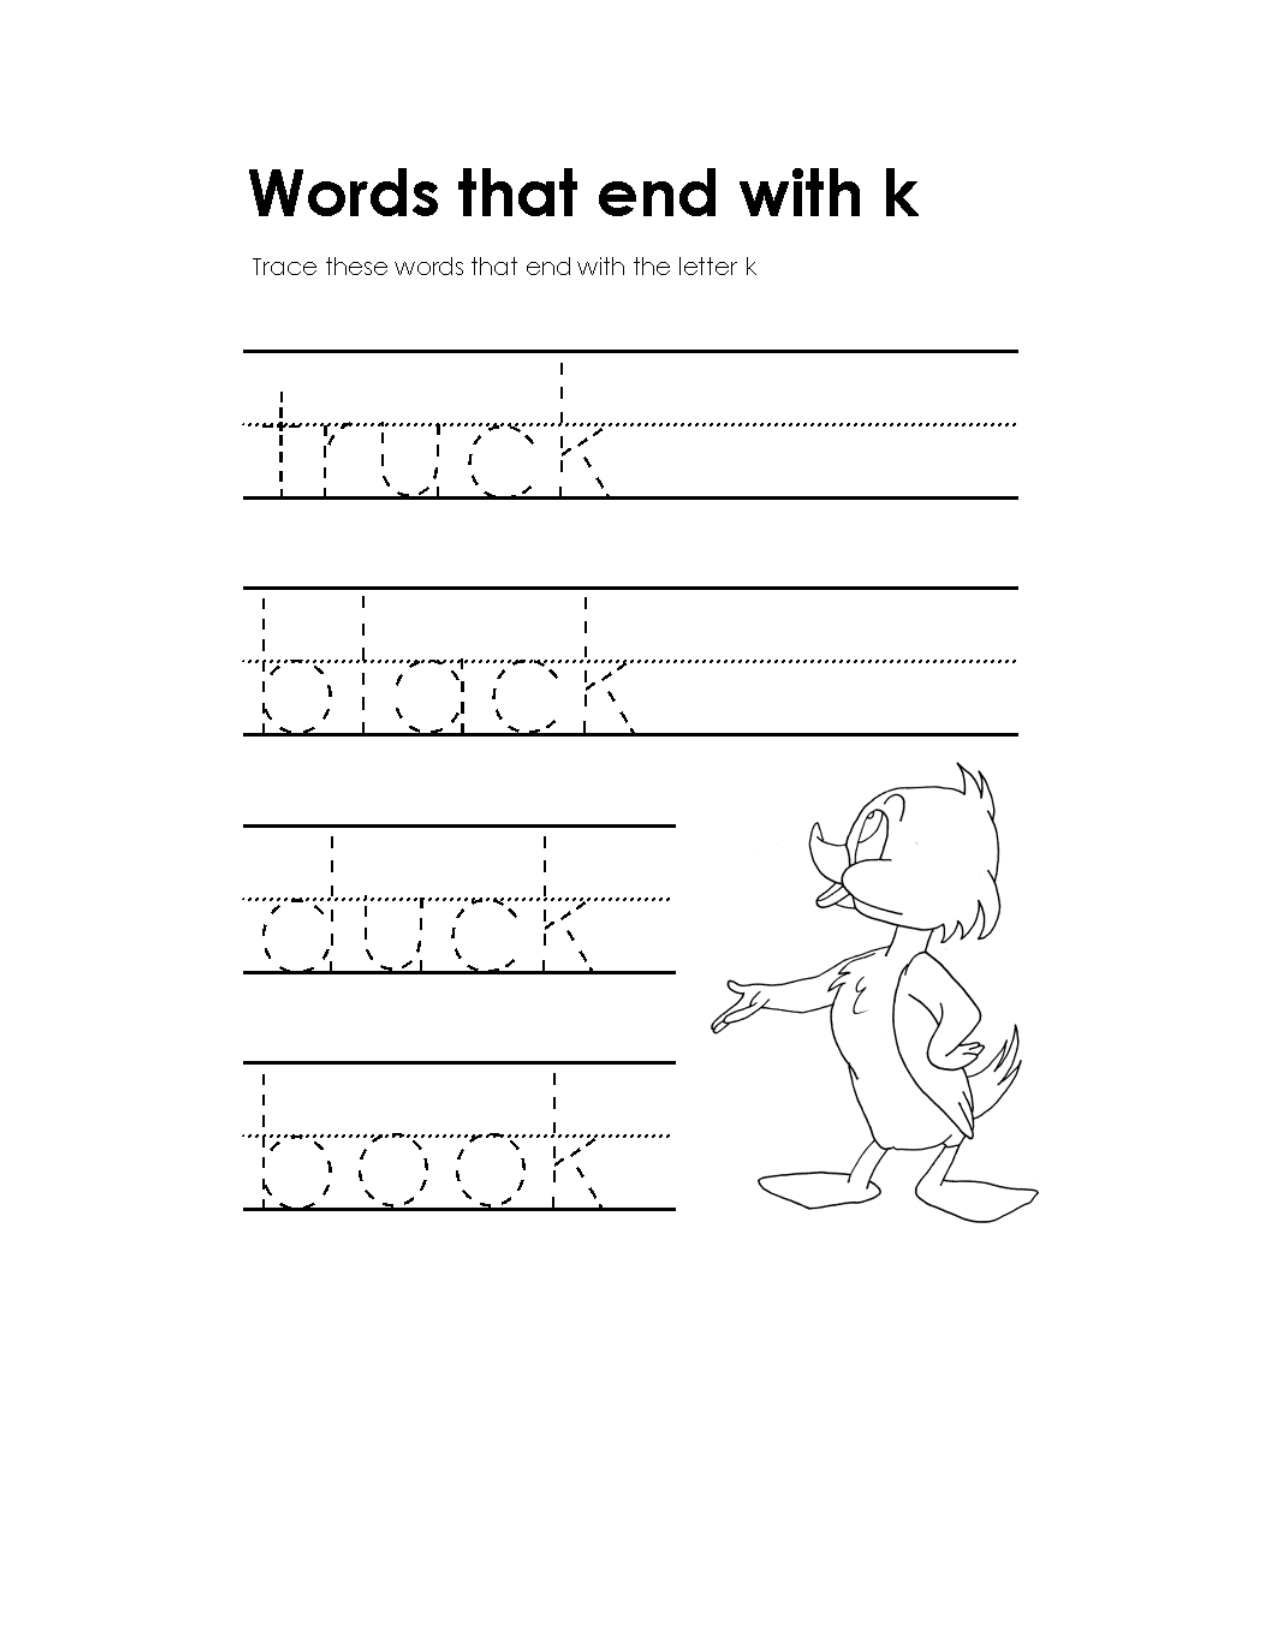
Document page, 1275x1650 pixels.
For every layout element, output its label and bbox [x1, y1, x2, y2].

picture [206, 150, 1069, 1299]
